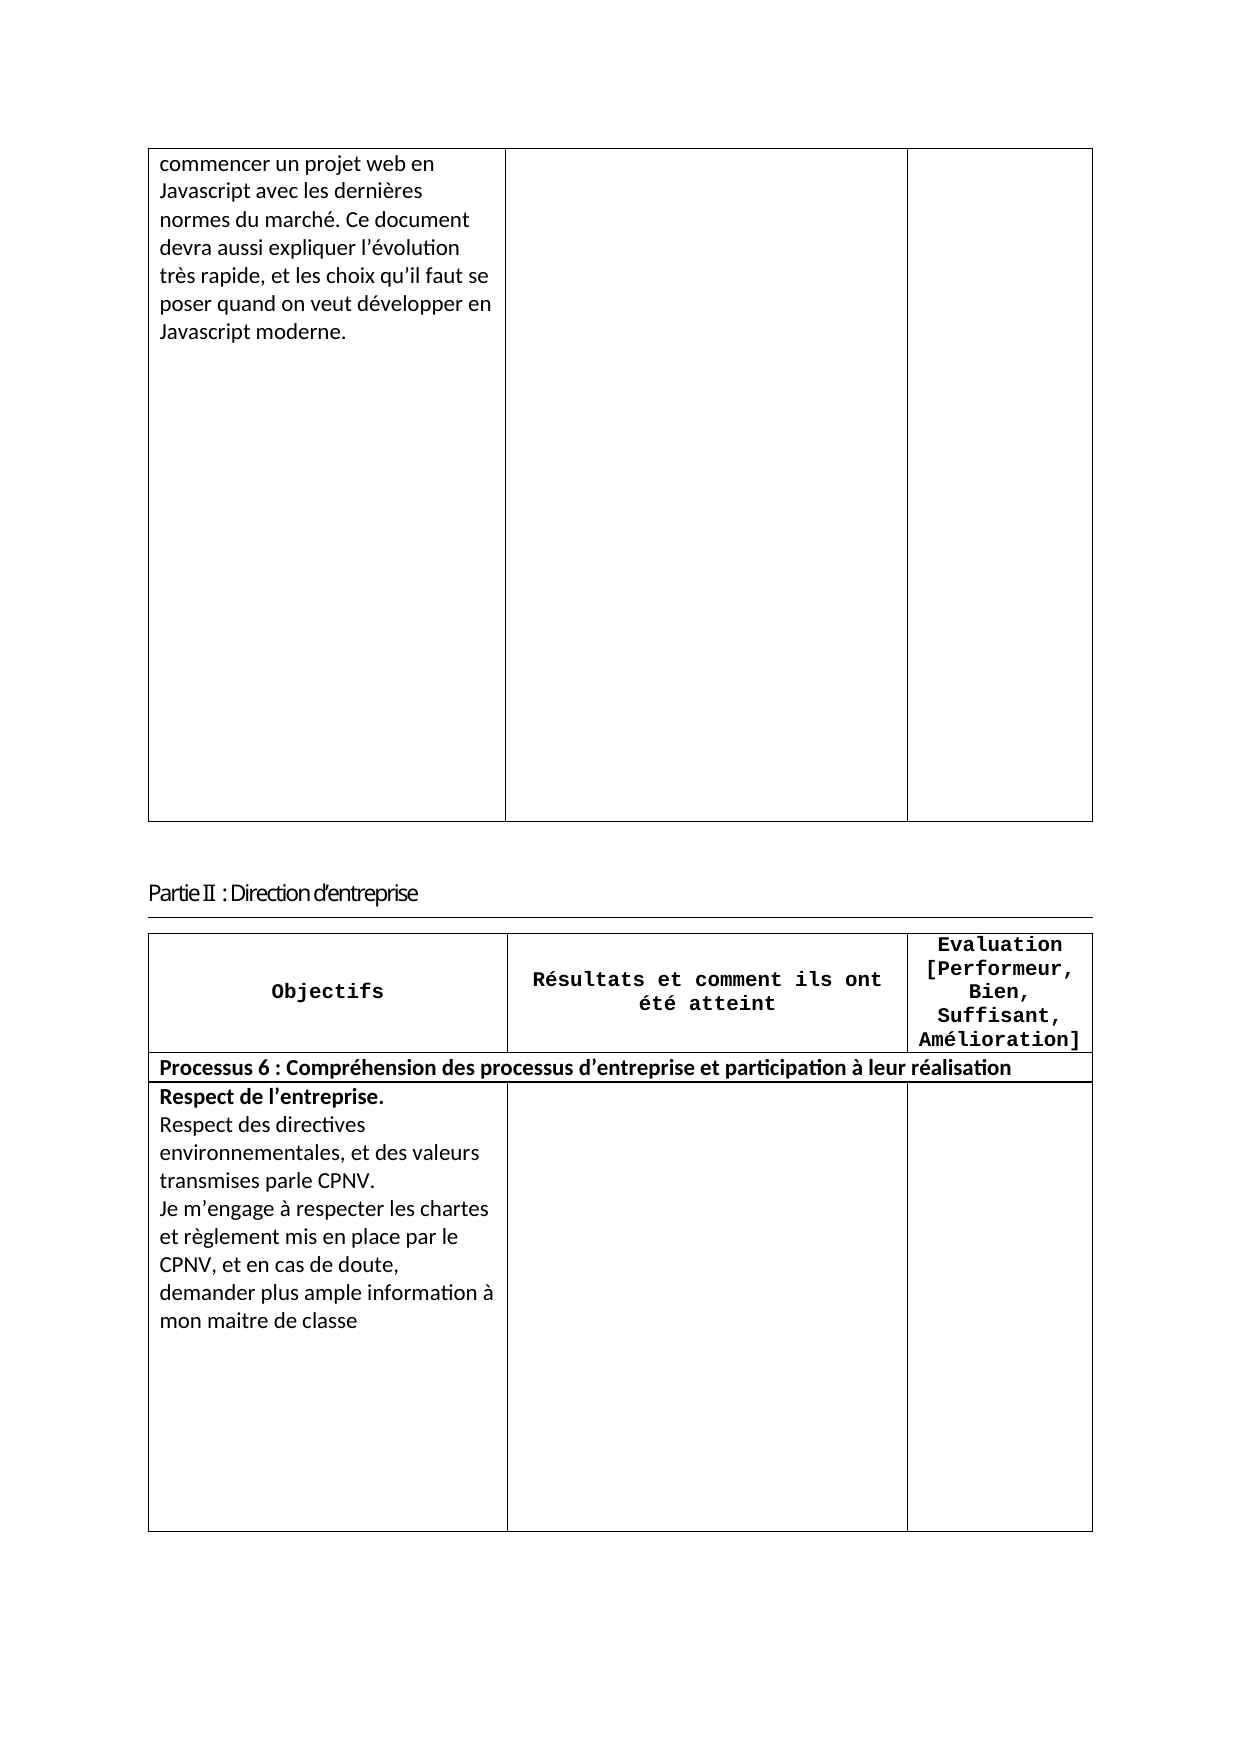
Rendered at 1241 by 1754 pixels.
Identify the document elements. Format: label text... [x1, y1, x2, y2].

table_cell Processus 6 : Compréhension des processus d’entreprise et participation à leur réalisation [149, 1053, 1092, 1081]
table_cell [508, 1083, 907, 1531]
table_cell [908, 1083, 1092, 1531]
table_header Evaluation [Performeur, Bien, Suffisant, Amélioration] [908, 934, 1092, 1052]
subtitle Partie II : Direction d’entreprise [148, 877, 1093, 917]
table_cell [149, 149, 505, 821]
table_cell Respect de l’entreprise. Respect des directives environnementales, et des valeurs transmises parle CPNV. Je m’engage à respecter les chartes et règlement mis en place par le CPNV, et en cas de doute, demander plus ample information à mon maitre de classe [149, 1083, 507, 1531]
table_header Résultats et comment ils ont été atteint [508, 934, 907, 1052]
table_cell [506, 149, 907, 821]
table_header Objectifs [149, 934, 507, 1052]
table_cell [908, 149, 1092, 821]
